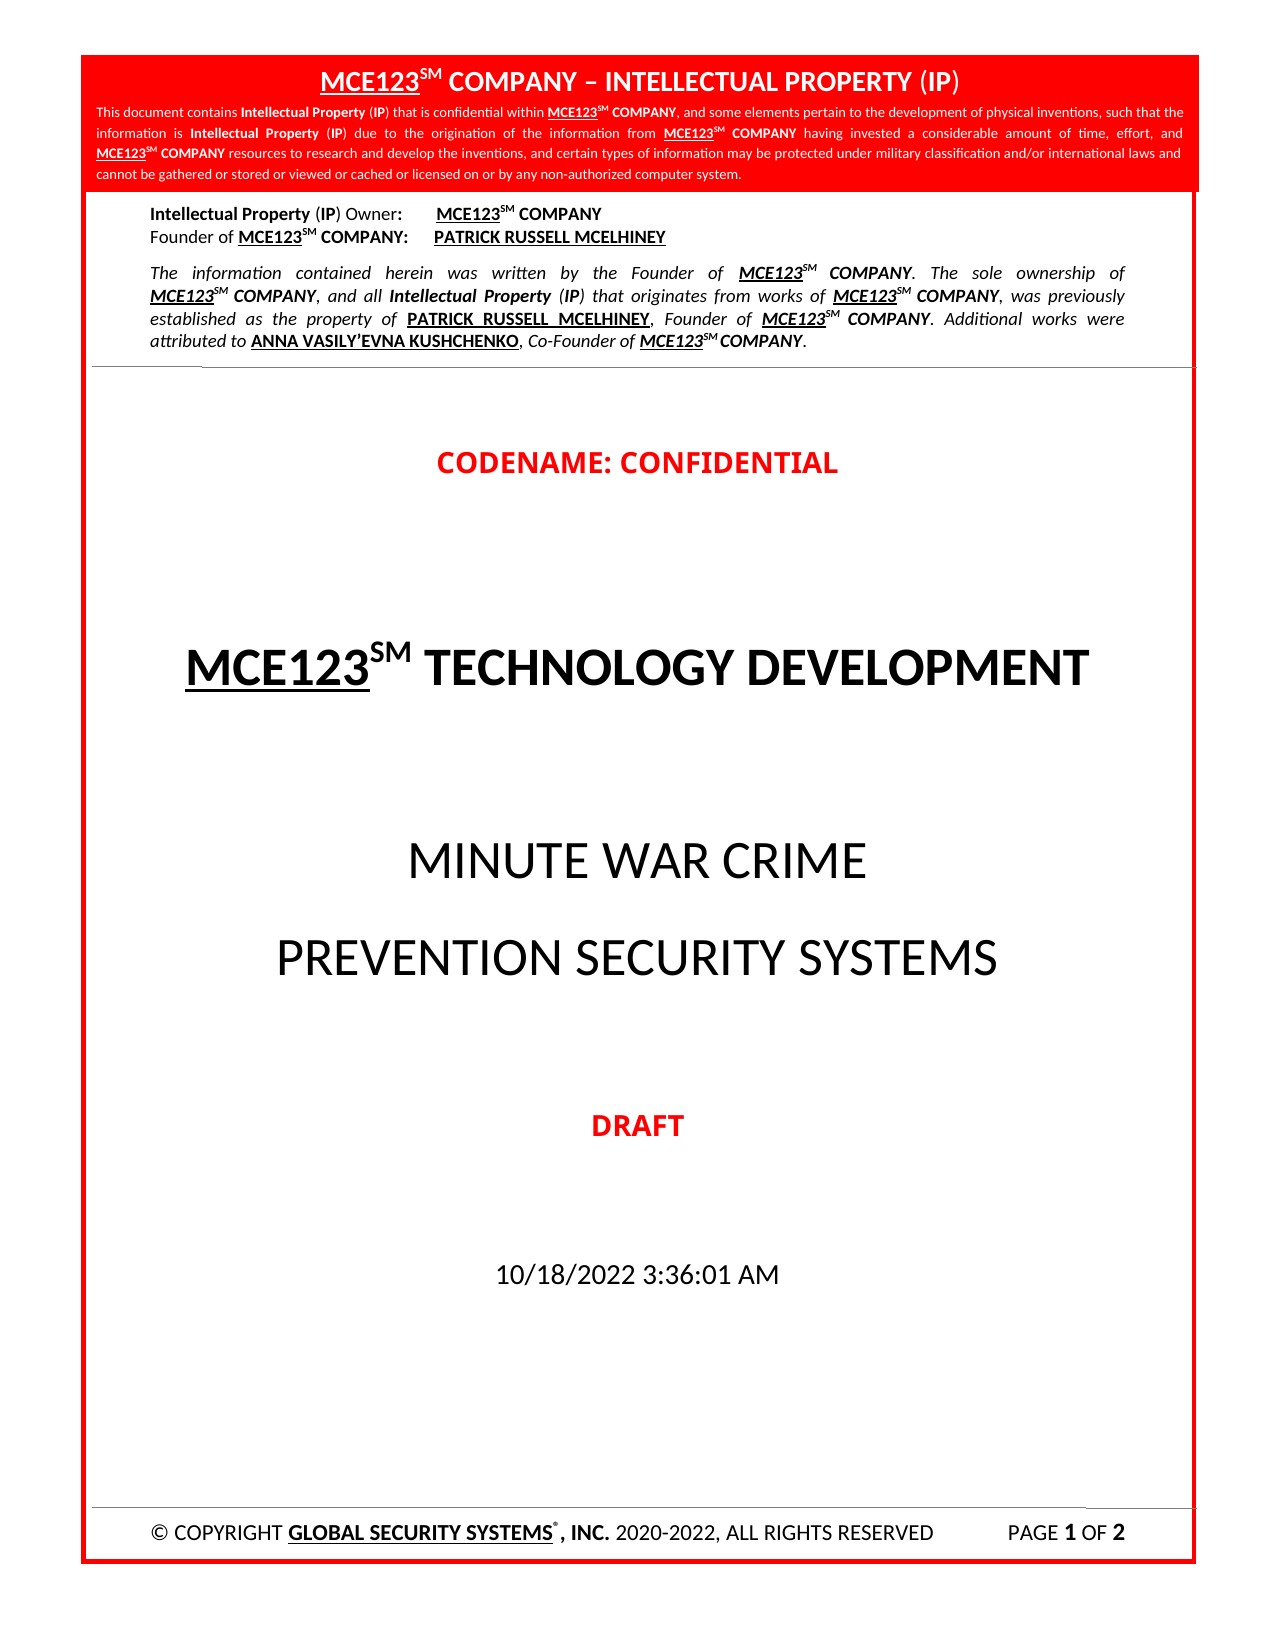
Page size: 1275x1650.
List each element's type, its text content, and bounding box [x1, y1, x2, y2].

text DRAFT [150, 1105, 1125, 1144]
text CODENAME: CONFIDENTIAL [150, 442, 1125, 482]
text PREVENTION SECURITY SYSTEMS [150, 923, 1125, 989]
text MINUTE WAR CRIME [150, 826, 1125, 892]
text MCE123SM TECHNOLOGY DEVELOPMENT [150, 632, 1125, 698]
text 10/18/2022 3:36:01 AM [150, 1256, 1125, 1292]
